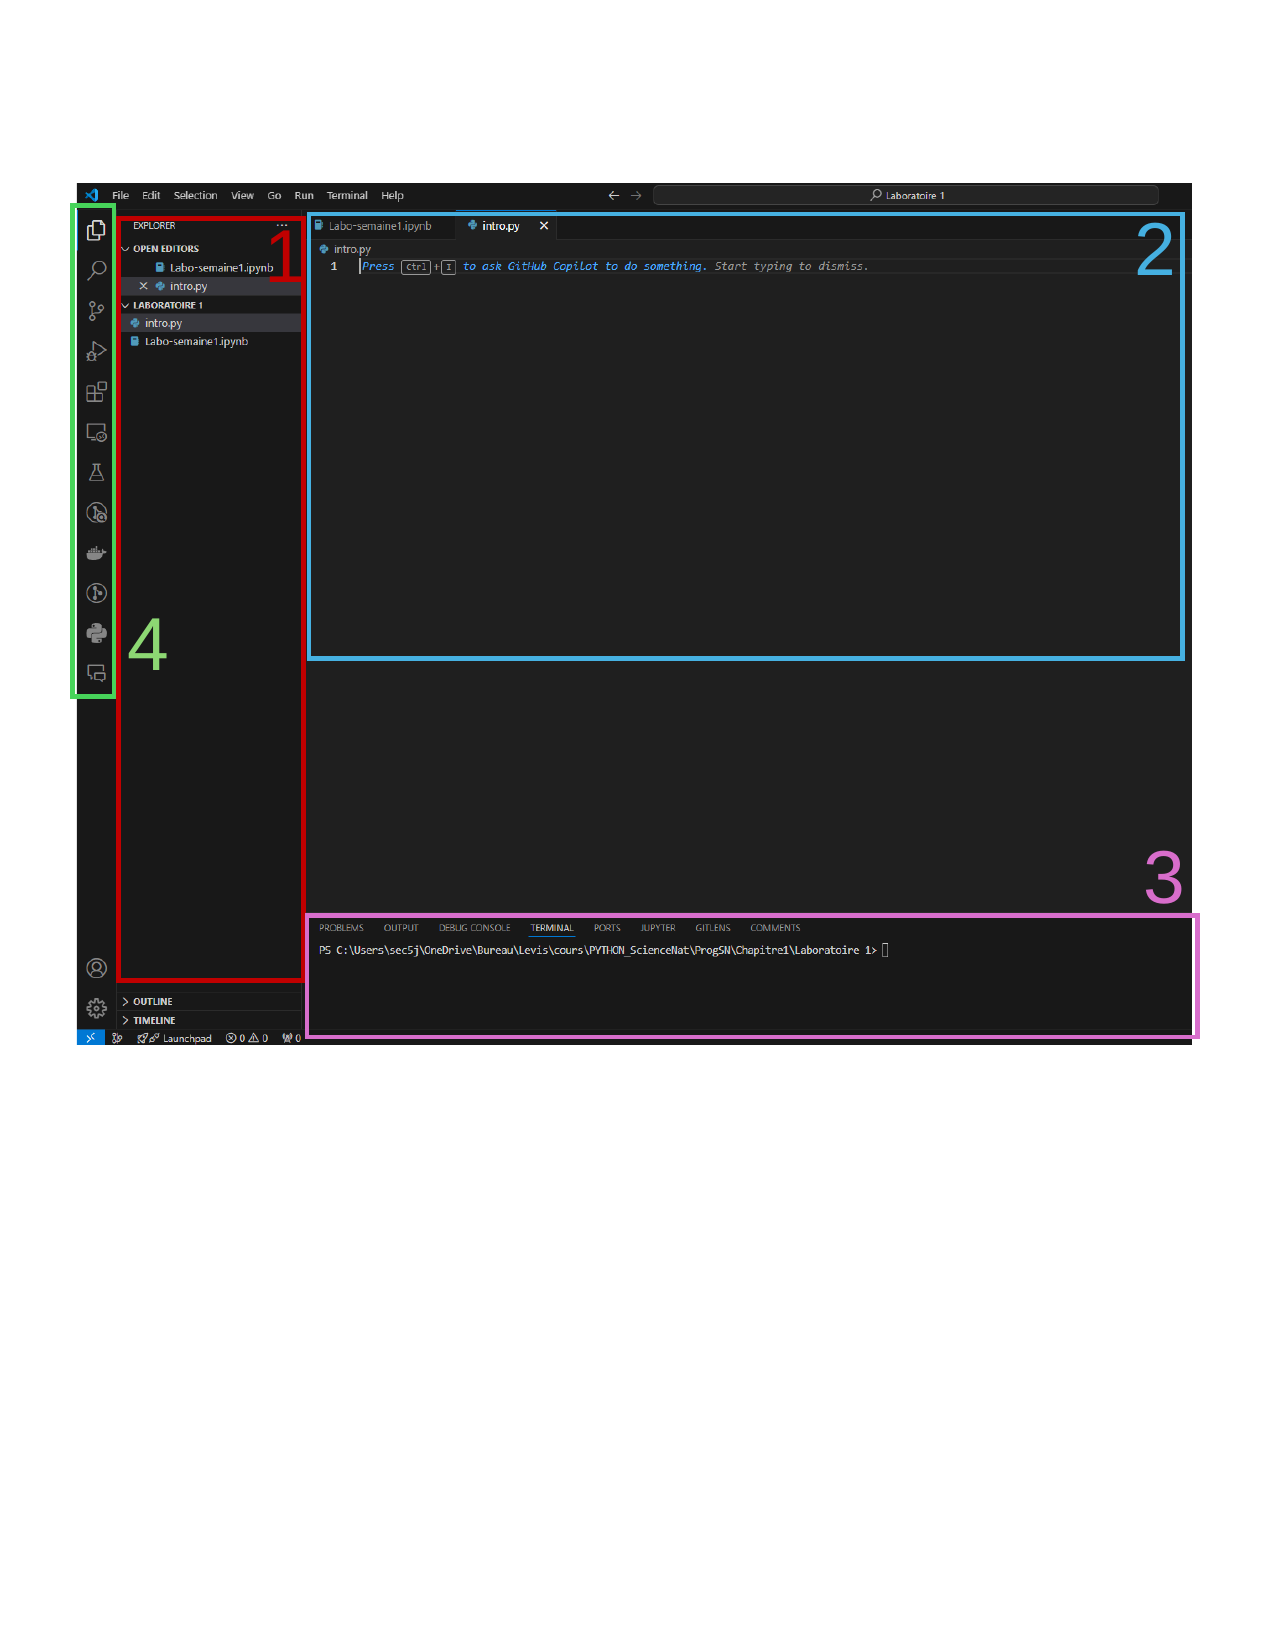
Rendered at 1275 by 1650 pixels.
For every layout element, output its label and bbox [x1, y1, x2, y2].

picture [76, 183, 1192, 913]
picture [76, 699, 1192, 1045]
picture [309, 918, 1192, 1035]
picture [76, 208, 112, 694]
picture [121, 221, 301, 978]
